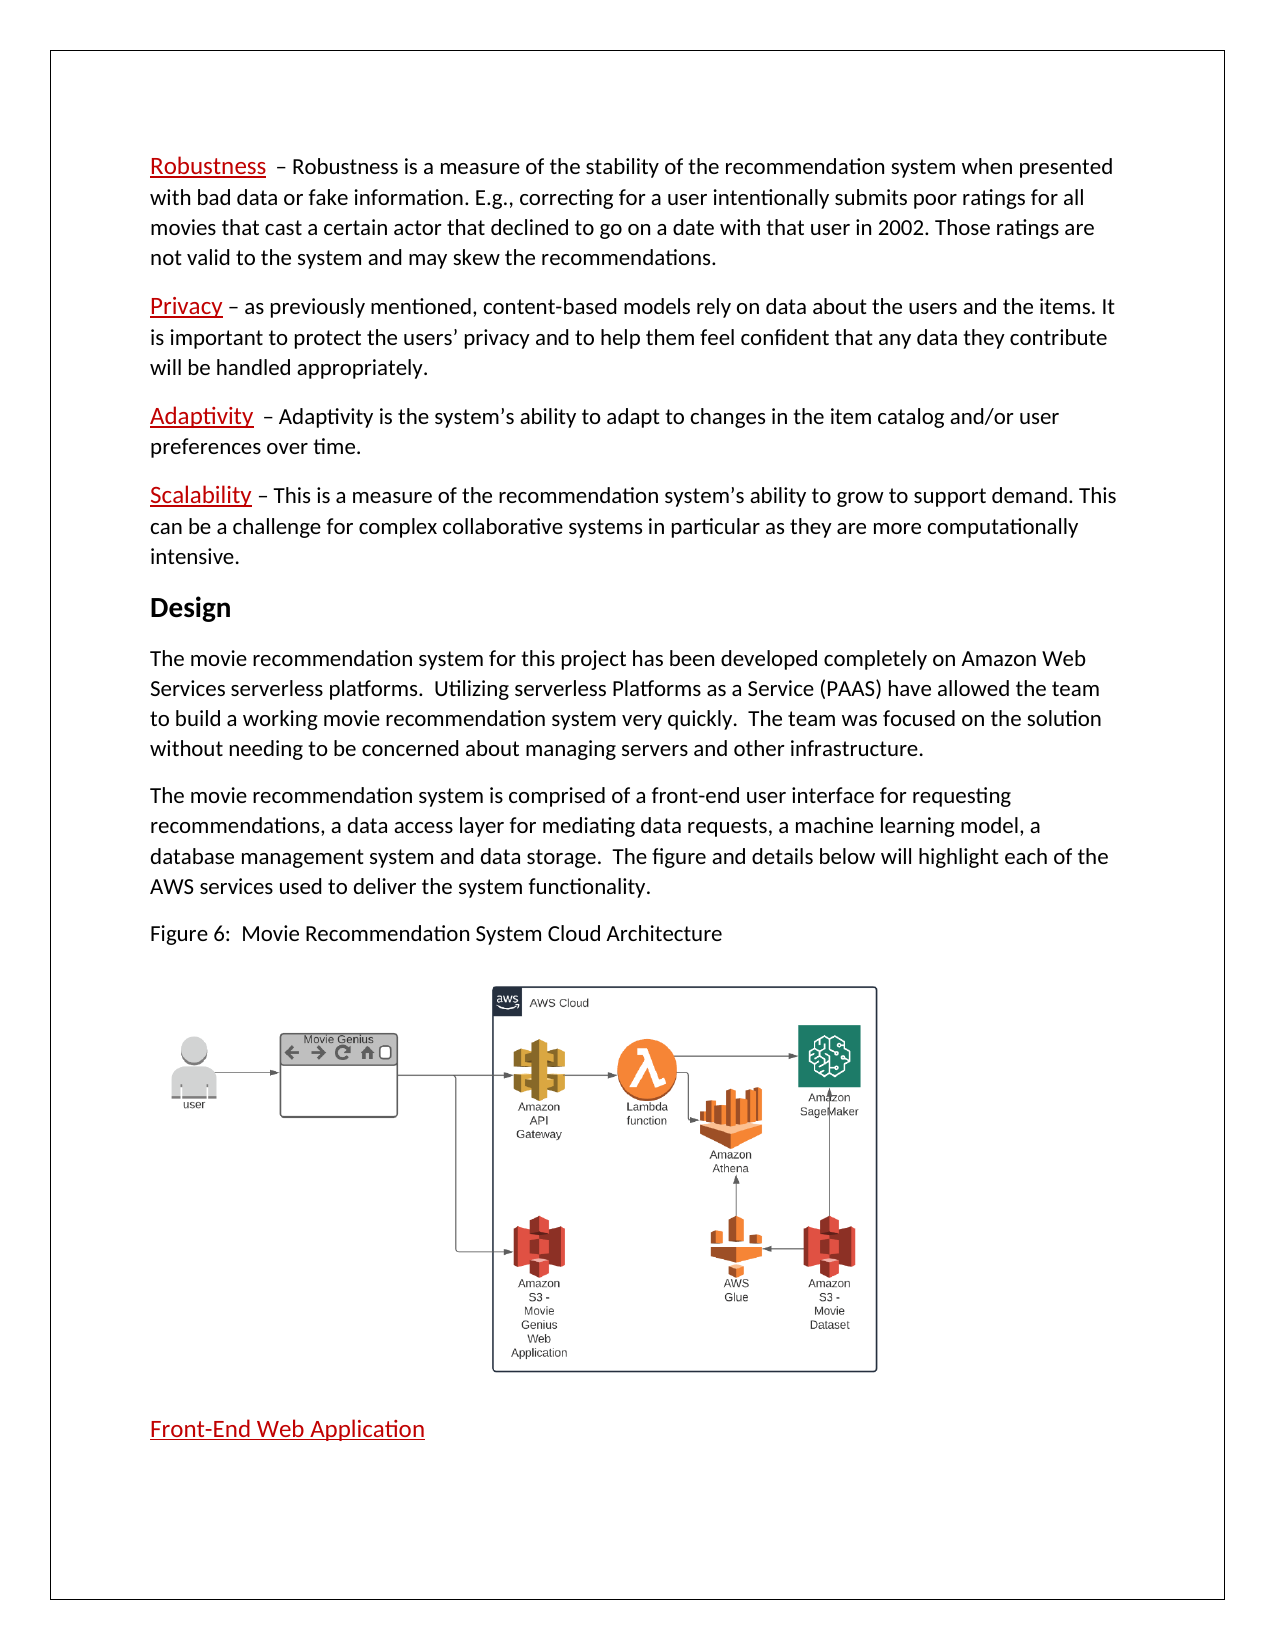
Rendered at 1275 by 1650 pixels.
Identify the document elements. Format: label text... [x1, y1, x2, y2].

text Adaptivity – Adaptivity is the system’s ability to adapt to changes in the item catalog and/or user preferences over time. [150, 400, 1125, 461]
subtitle Design [150, 589, 1125, 625]
text The movie recommendation system for this project has been developed completely on Amazon Web Services serverless platforms. Utilizing serverless Platforms as a Service (PAAS) have allowed the team to build a working movie recommendation system very quickly. The team was focused on the solution without needing to be concerned about managing servers and other infrastructure. [150, 644, 1125, 762]
text Robustness – Robustness is a measure of the stability of the recommendation system when presented with bad data or fake information. E.g., correcting for a user intentionally submits poor ratings for all movies that cast a certain actor that declined to go on a date with that user in 2002. Those ratings are not valid to the system and may skew the recommendations. [150, 150, 1125, 271]
text Scalability – This is a measure of the recommendation system’s ability to grow to support demand. This can be a challenge for complex collaborative systems in particular as they are more computationally intensive. [150, 479, 1125, 570]
subtitle Front-End Web Application [150, 1413, 1125, 1443]
text The movie recommendation system is comprised of a front-end user interface for requesting recommendations, a data access layer for mediating data requests, a machine learning model, a database management system and data storage. The figure and details below will highlight each of the AWS services used to deliver the system functionality. [150, 781, 1125, 900]
picture [150, 965, 901, 1394]
text Figure 6: Movie Recommendation System Cloud Architecture [150, 919, 1125, 947]
text Privacy – as previously mentioned, content-based models rely on data about the users and the items. It is important to protect the users’ privacy and to help them feel confident that any data they contribute will be handled appropriately. [150, 290, 1125, 381]
